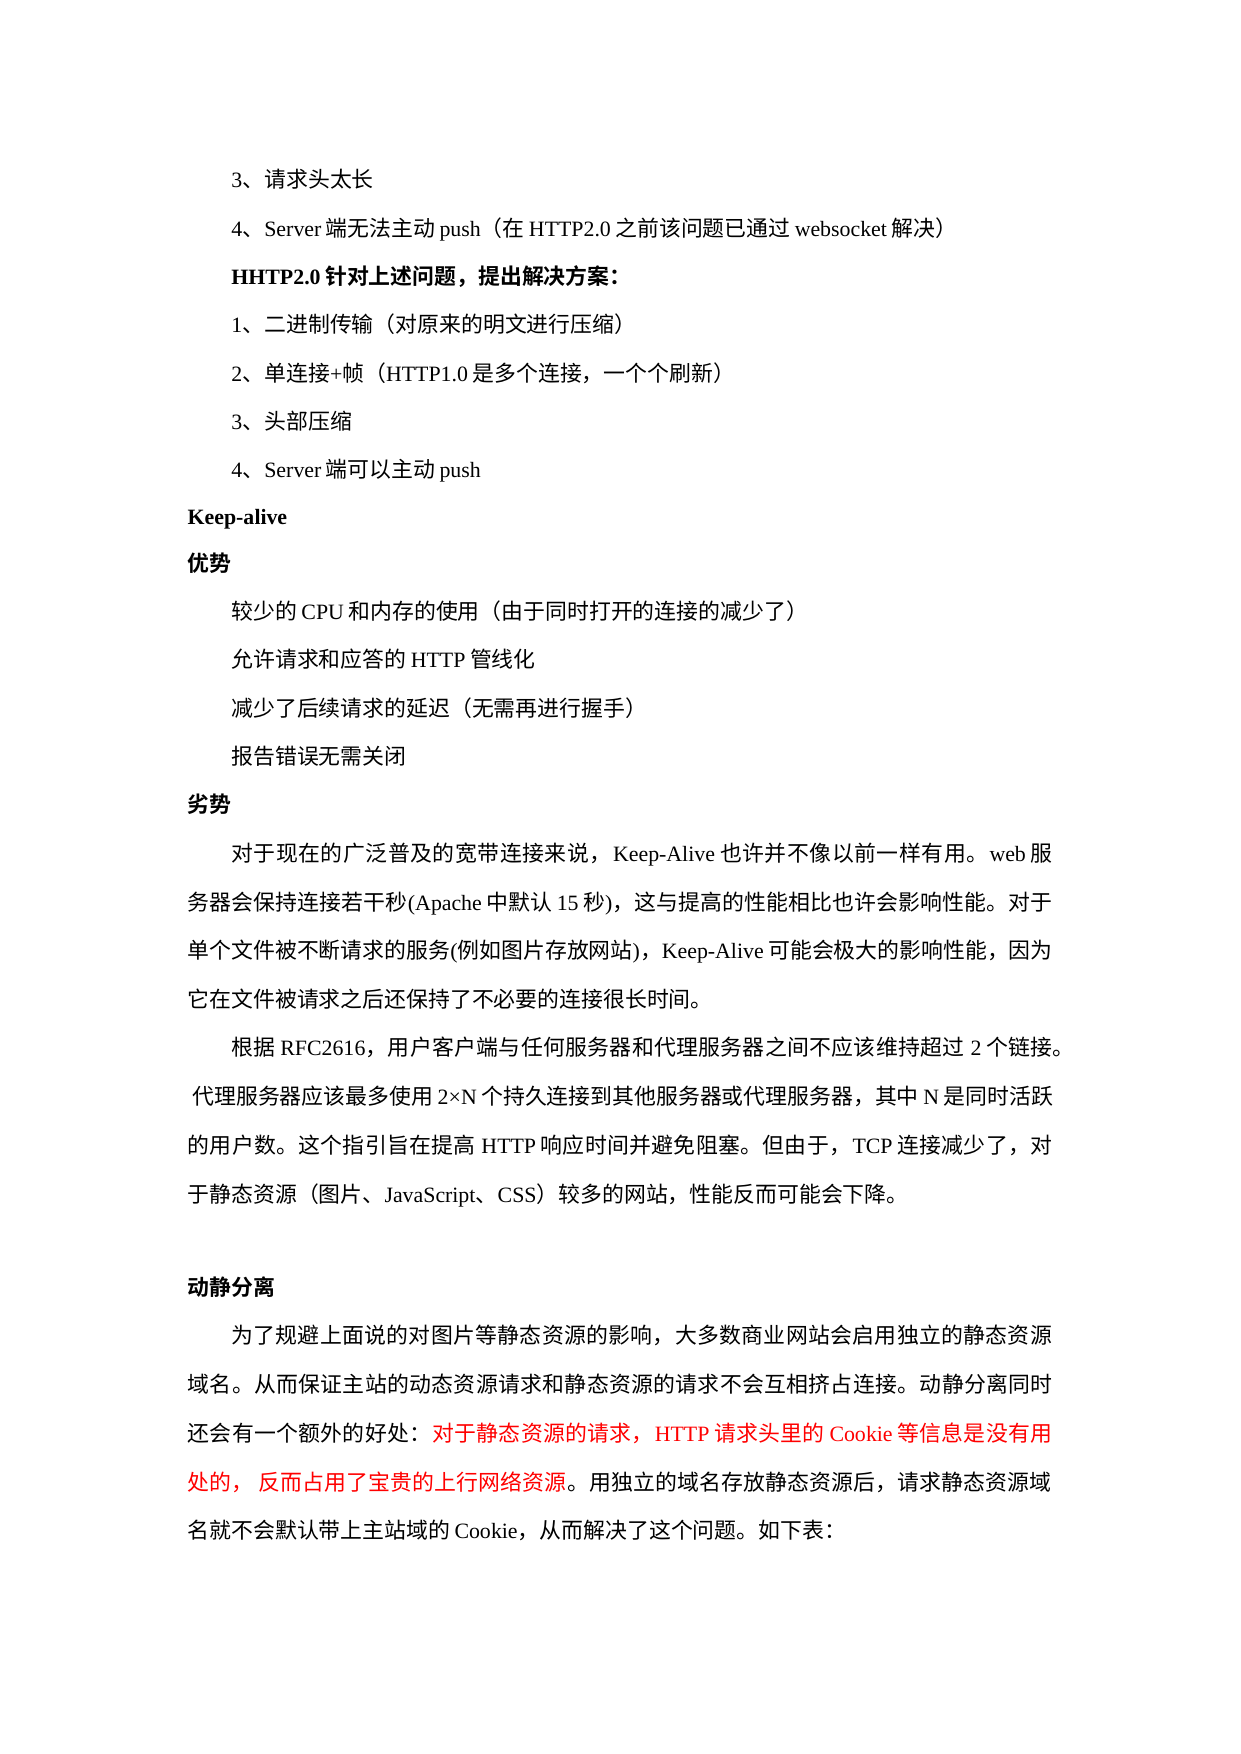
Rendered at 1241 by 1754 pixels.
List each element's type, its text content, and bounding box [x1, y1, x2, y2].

list 头部压缩 [187, 404, 1053, 436]
subtitle Keep-alive [187, 500, 1053, 533]
subtitle 优势 [187, 545, 1053, 578]
text 报告错误无需关闭 [187, 739, 1053, 771]
list 请求头太长 [187, 162, 1053, 194]
subtitle 动静分离 [187, 1270, 1053, 1302]
text 允许请求和应答的HTTP管线化 [187, 642, 1053, 674]
text 减少了后续请求的延迟（无需再进行握手） [187, 690, 1053, 723]
list Server端可以主动push [187, 452, 1053, 484]
subtitle 劣势 [187, 787, 1053, 819]
list 单连接+帧（HTTP1.0是多个连接，一个个刷新） [187, 355, 1053, 388]
list 二进制传输（对原来的明文进行压缩） [187, 307, 1053, 339]
list HHTP2.0针对上述问题，提出解决方案： [187, 259, 1053, 291]
text 较少的CPU和内存的使用（由于同时打开的连接的减少了） [187, 594, 1053, 626]
text 对于现在的广泛普及的宽带连接来说，Keep-Alive也许并不像以前一样有用。web服务器会保持连接若干秒(Apache中默认15秒)，这与提高的性能相比也许会影响性能。对于单个文件被不断请求的服务(例如图片存放网站)，Keep-Alive可能会极大的影响性能，因为它在文件被请求之后还保持了不必要的连接很长时间。 [187, 835, 1053, 1014]
text 根据RFC2616，用户客户端与任何服务器和代理服务器之间不应该维持超过2个链接。 代理服务器应该最多使用2×N个持久连接到其他服务器或代理服务器，其中N是同时活跃的用户数。这个指引旨在提高HTTP响应时间并避免阻塞。但由于，TCP连接减少了，对于静态资源（图片、JavaScript、CSS）较多的网站，性能反而可能会下降。 [187, 1030, 1053, 1209]
list Server端无法主动push（在HTTP2.0之前该问题已通过websocket解决） [187, 210, 1053, 243]
